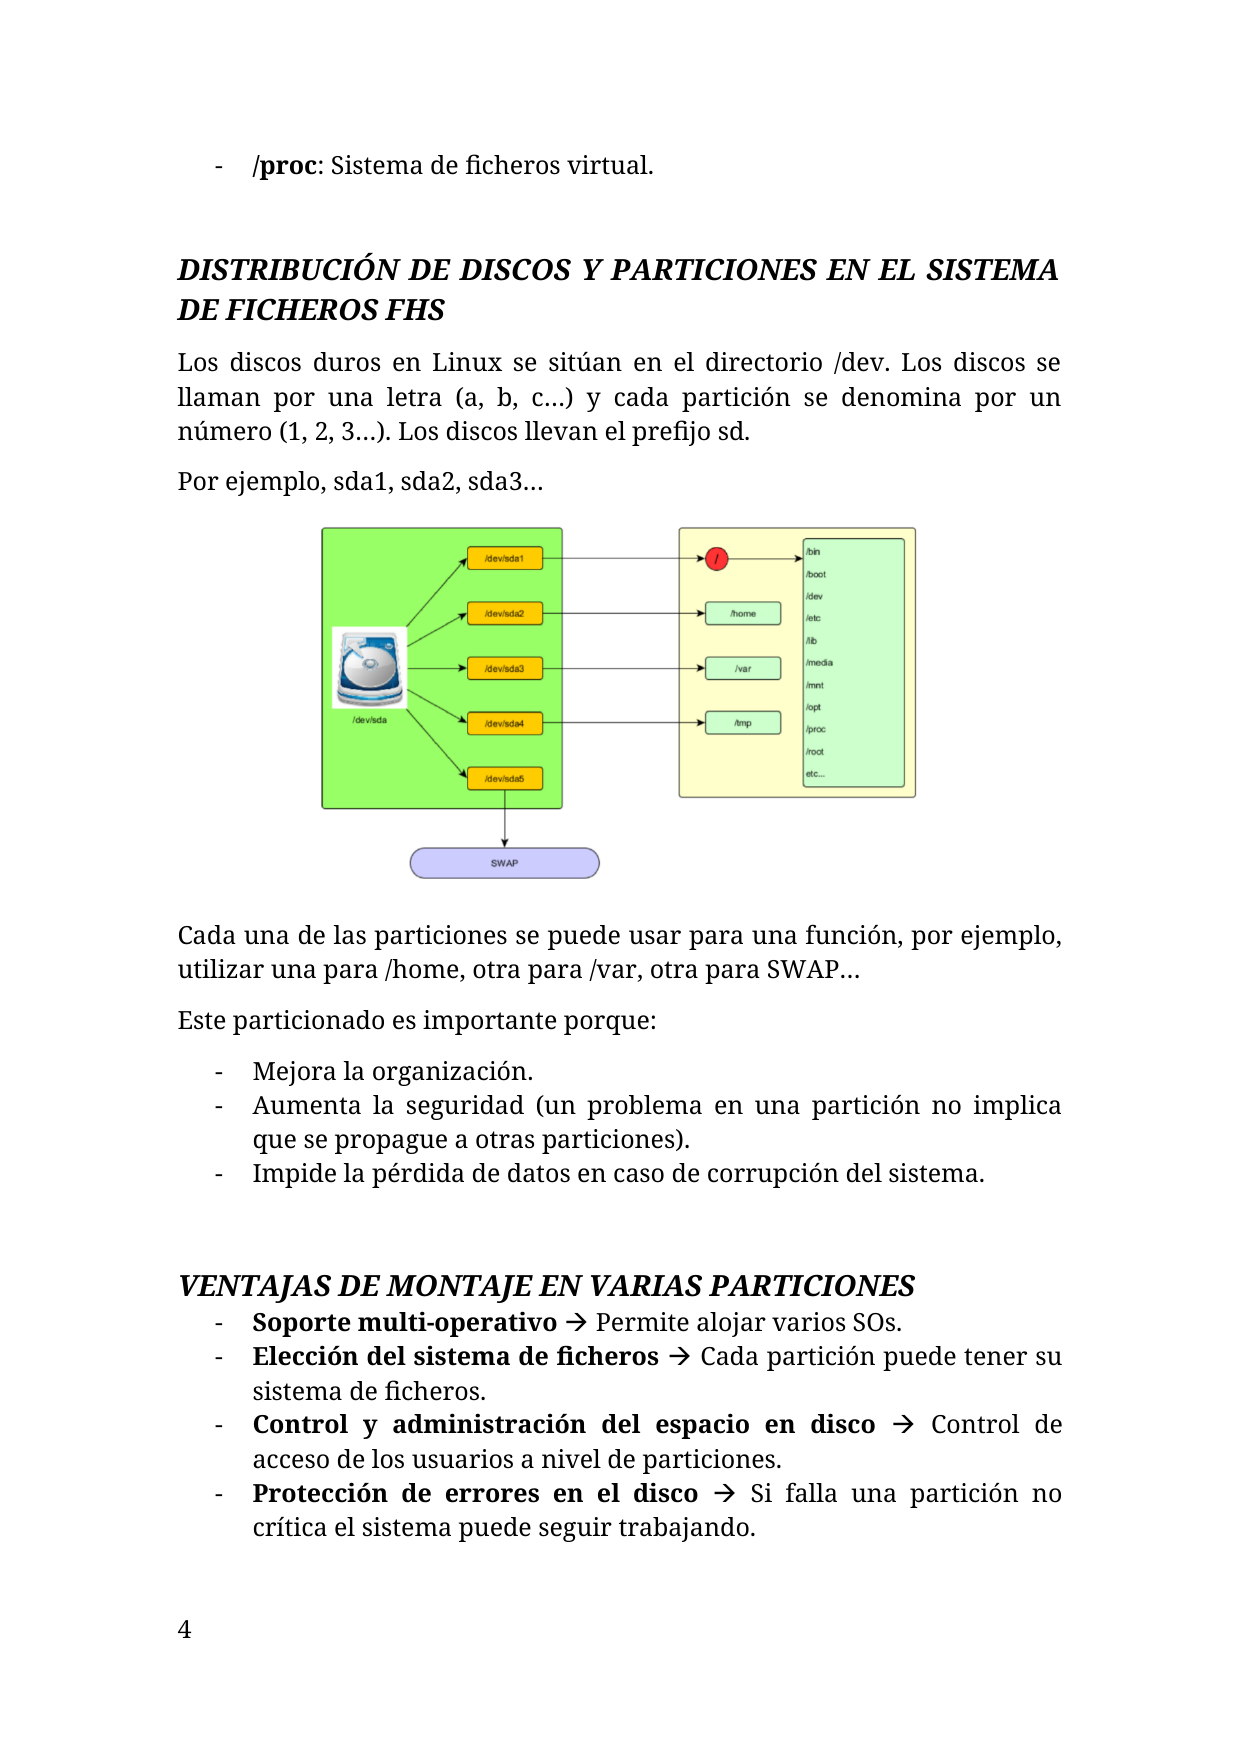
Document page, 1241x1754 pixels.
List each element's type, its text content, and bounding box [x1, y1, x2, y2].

list Impide la pérdida de datos en caso de corrupción del sistema. [215, 1156, 1063, 1189]
list Protección de errores en el disco Si falla una partición no crítica el sistema puede seguir trabajando. [215, 1475, 1063, 1543]
list Control y administración del espacio en disco Control de acceso de los usuarios a nivel de particiones. [215, 1407, 1063, 1475]
list Aumenta la seguridad (un problema en una partición no implica que se propague a otras particiones). [215, 1087, 1063, 1156]
text Cada una de las particiones se puede usar para una función, por ejemplo, utilizar una para /home, otra para /var, otra para SWAP… [177, 918, 1063, 986]
list Mejora la organización. [215, 1053, 1063, 1087]
text Por ejemplo, sda1, sda2, sda3… [177, 464, 1063, 498]
text Los discos duros en Linux se sitúan en el directorio /dev. Los discos se llaman por una letra (a, b, c…) y cada partición se denomina por un número (1, 2, 3…). Los discos llevan el prefijo sd. [177, 345, 1063, 447]
list /proc: Sistema de ficheros virtual. [215, 148, 1063, 182]
subtitle VENTAJAS DE MONTAJE EN VARIAS PARTICIONES [177, 1265, 1063, 1305]
list Soporte multi-operativo Permite alojar varios SOs. [215, 1305, 1063, 1339]
text Este particionado es importante porque: [177, 1003, 1063, 1037]
picture [308, 507, 932, 887]
text DISTRIBUCIÓN DE DISCOS Y PARTICIONES EN EL SISTEMA DE FICHEROS FHS [177, 249, 1063, 328]
list Elección del sistema de ficheros Cada partición puede tener su sistema de ficheros. [215, 1339, 1063, 1407]
